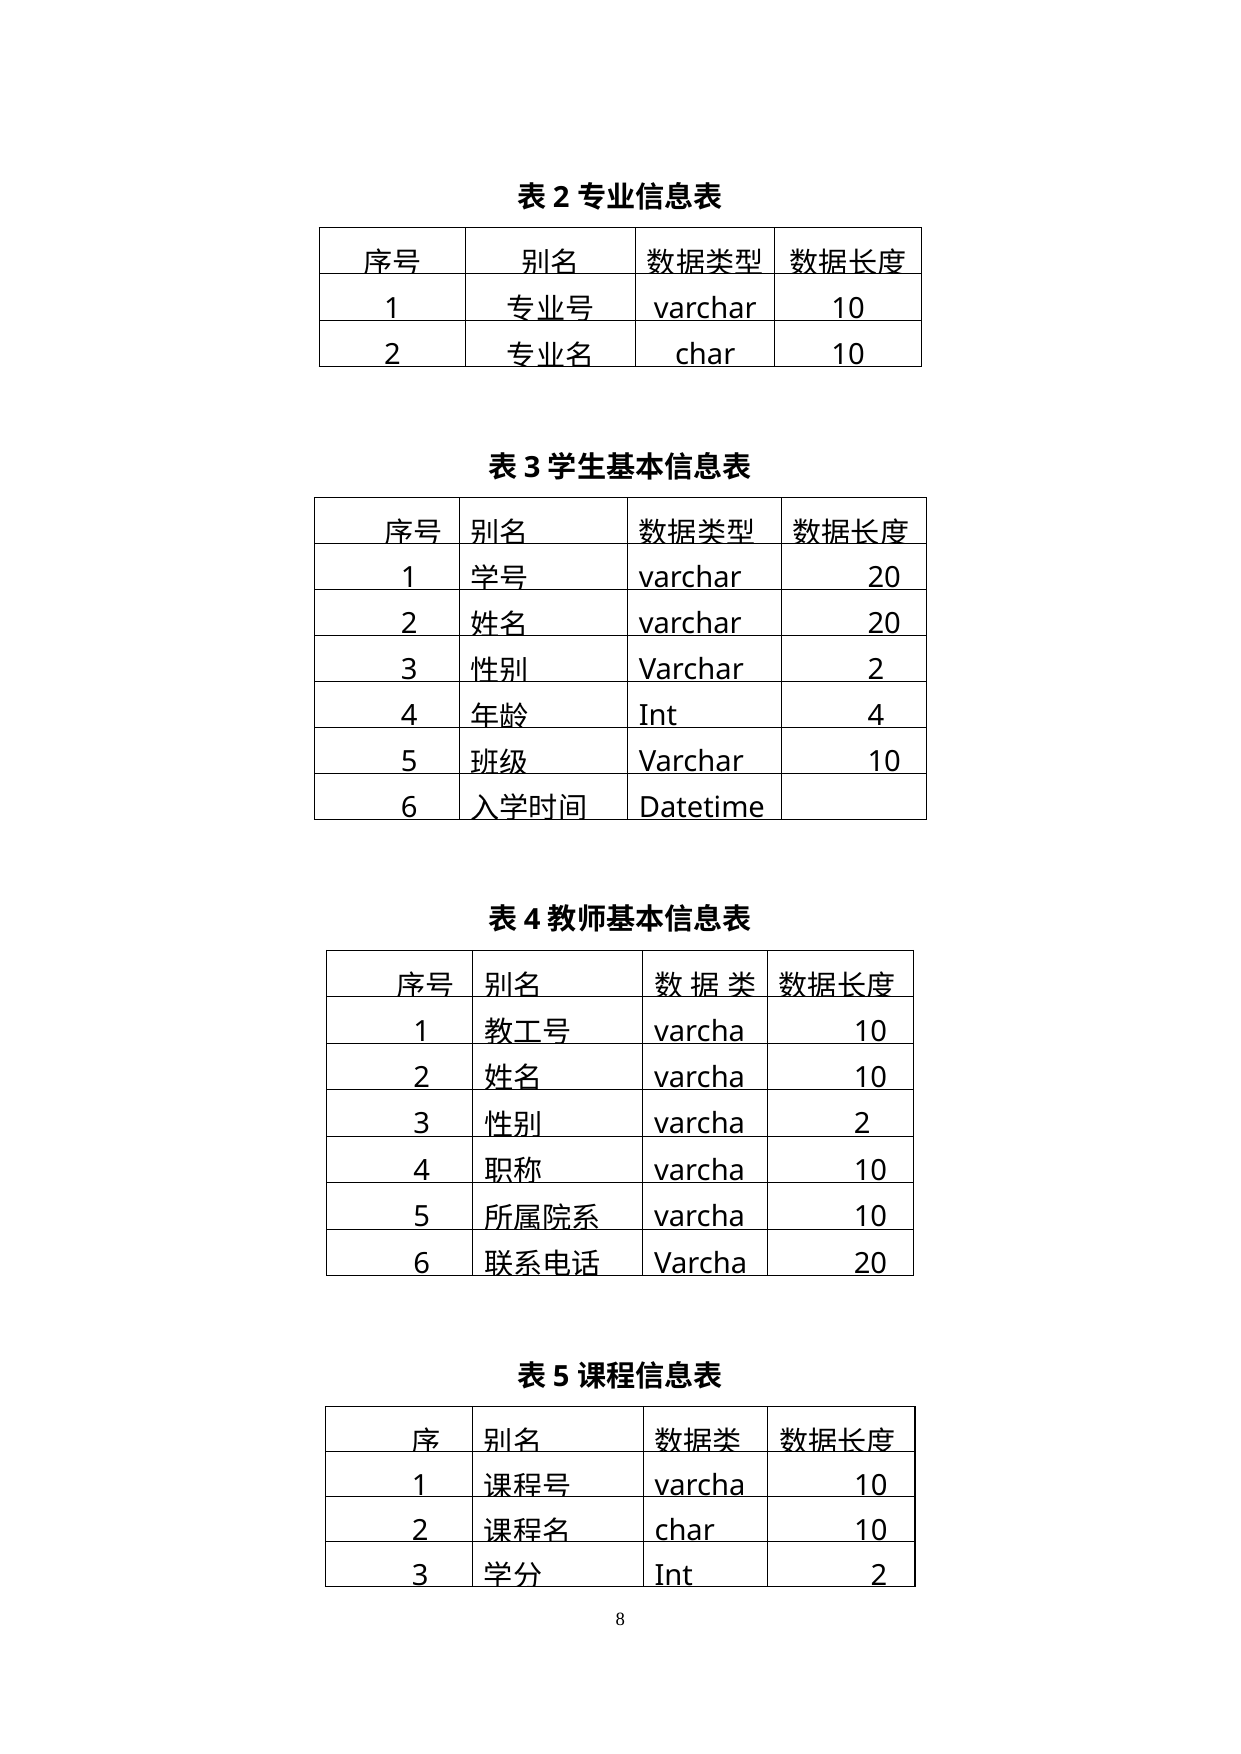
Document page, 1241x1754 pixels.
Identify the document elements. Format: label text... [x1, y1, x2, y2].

text 表4 教师基本信息表 [187, 885, 1053, 950]
table_cell 1 [326, 1452, 472, 1496]
table_cell 学分 [473, 1542, 643, 1586]
table_cell 6 [327, 1230, 472, 1275]
table_header 数据类型 [628, 498, 781, 543]
table_cell 3 [327, 1090, 472, 1136]
table_cell [782, 774, 926, 819]
table_header 别名 [466, 228, 635, 273]
text 表2 专业信息表 [187, 162, 1053, 227]
table_cell varchar [628, 544, 781, 589]
table_header 数据类型 [636, 228, 774, 273]
table_cell 6 [315, 774, 459, 819]
table_cell 2 [768, 1542, 914, 1586]
table_cell Int [628, 682, 781, 727]
table_cell 10 [768, 1183, 913, 1228]
table_header 数据类型 [643, 951, 767, 996]
table_cell 学号 [460, 544, 627, 589]
table_cell 姓名 [473, 1044, 642, 1089]
table_header 数据长度 [782, 498, 926, 543]
table_cell 2 [782, 636, 926, 681]
table_cell Varchar [628, 636, 781, 681]
table_cell 10 [768, 1452, 914, 1496]
table_cell 10 [768, 1044, 913, 1089]
table_cell Datetime [628, 774, 781, 819]
table_cell 3 [326, 1542, 472, 1586]
table_cell 所属院系 [473, 1183, 642, 1228]
table_cell Varchar [643, 1230, 767, 1275]
table_cell 4 [327, 1137, 472, 1182]
table_cell varchar [643, 997, 767, 1043]
table_cell 专业号 [466, 274, 635, 320]
table_cell 3 [315, 636, 459, 681]
table_cell 课程名 [473, 1497, 643, 1541]
table_header 序号 [327, 951, 472, 996]
table_cell 课程号 [473, 1452, 643, 1496]
table_cell 姓名 [460, 590, 627, 635]
table_cell varchar [636, 274, 774, 320]
table_cell 年龄 [460, 682, 627, 727]
table_header 序号 [315, 498, 459, 543]
table_cell 10 [782, 728, 926, 773]
table_cell varchar [644, 1452, 767, 1496]
table_header 别名 [460, 498, 627, 543]
table_cell 5 [327, 1183, 472, 1228]
table_header 别名 [473, 951, 642, 996]
table_header 序号 [320, 228, 465, 273]
table_cell 10 [775, 321, 921, 366]
table_cell 1 [327, 997, 472, 1043]
table_header 数据长度 [768, 951, 913, 996]
table_cell 职称 [473, 1137, 642, 1182]
table_cell 2 [315, 590, 459, 635]
table_cell 2 [320, 321, 465, 366]
table_cell char [636, 321, 774, 366]
text 表3 学生基本信息表 [187, 432, 1053, 497]
table_cell 专业名 [466, 321, 635, 366]
table_cell 10 [775, 274, 921, 320]
table_cell varchar [643, 1137, 767, 1182]
table_cell varchar [643, 1183, 767, 1228]
table_cell 入学时间 [460, 774, 627, 819]
table_cell 20 [782, 590, 926, 635]
table_cell varchar [643, 1090, 767, 1136]
table_cell 10 [768, 1497, 914, 1541]
table_header 别名 [473, 1407, 643, 1451]
table_cell 性别 [460, 636, 627, 681]
table_cell 4 [782, 682, 926, 727]
text 表5 课程信息表 [187, 1341, 1053, 1406]
table_cell 1 [315, 544, 459, 589]
table_cell 联系电话 [473, 1230, 642, 1275]
table_cell Int [644, 1542, 767, 1586]
table_cell 5 [315, 728, 459, 773]
table_cell Varchar [628, 728, 781, 773]
table_cell char [644, 1497, 767, 1541]
table_cell varchar [643, 1044, 767, 1089]
table_cell varchar [628, 590, 781, 635]
table_cell 教工号 [473, 997, 642, 1043]
table_cell 1 [320, 274, 465, 320]
table_cell 2 [327, 1044, 472, 1089]
table_header 数据长度 [775, 228, 921, 273]
table_header 序号 [326, 1407, 472, 1451]
table_cell 4 [315, 682, 459, 727]
table_cell 2 [326, 1497, 472, 1541]
table_header 数据类型 [644, 1407, 767, 1451]
table_cell 20 [782, 544, 926, 589]
table_cell 10 [768, 997, 913, 1043]
table_cell 20 [768, 1230, 913, 1275]
table_cell 班级 [460, 728, 627, 773]
table_cell 性别 [473, 1090, 642, 1136]
table_cell 2 [768, 1090, 913, 1136]
table_cell 10 [768, 1137, 913, 1182]
table_header 数据长度 [768, 1407, 914, 1451]
